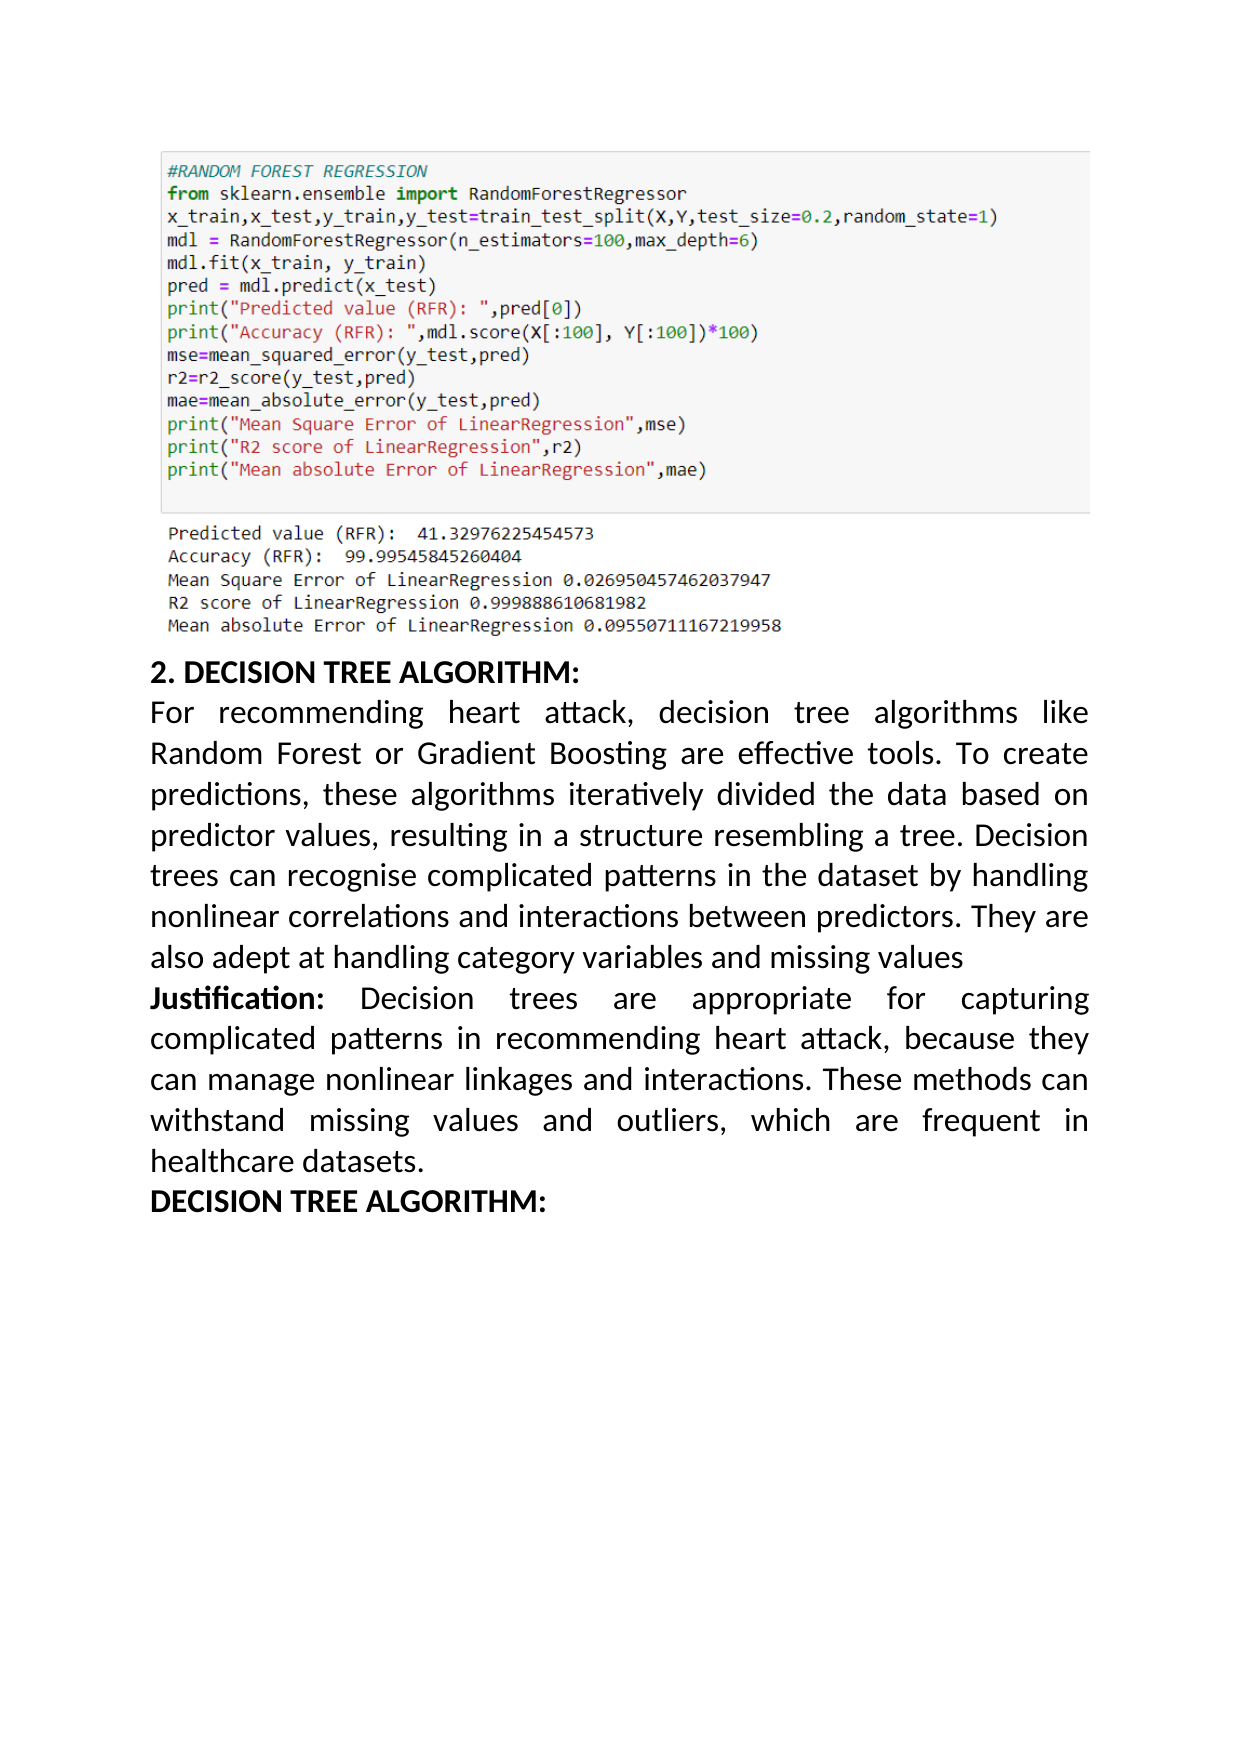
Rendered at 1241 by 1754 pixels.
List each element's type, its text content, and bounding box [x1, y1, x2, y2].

text For recommending heart attack, decision tree algorithms like Random Forest or Gradient Boosting are effective tools. To create predictions, these algorithms iteratively divided the data based on predictor values, resulting in a structure resembling a tree. Decision trees can recognise complicated patterns in the dataset by handling nonlinear correlations and interactions between predictors. They are also adept at handling category variables and missing values [150, 692, 1090, 977]
text Justification: Decision trees are appropriate for capturing complicated patterns in recommending heart attack, because they can manage nonlinear linkages and interactions. These methods can withstand missing values and outliers, which are frequent in healthcare datasets. [150, 977, 1090, 1180]
text DECISION TREE ALGORITHM: [150, 1180, 1090, 1221]
picture [150, 150, 1091, 651]
text 2. DECISION TREE ALGORITHM: [150, 651, 1090, 692]
